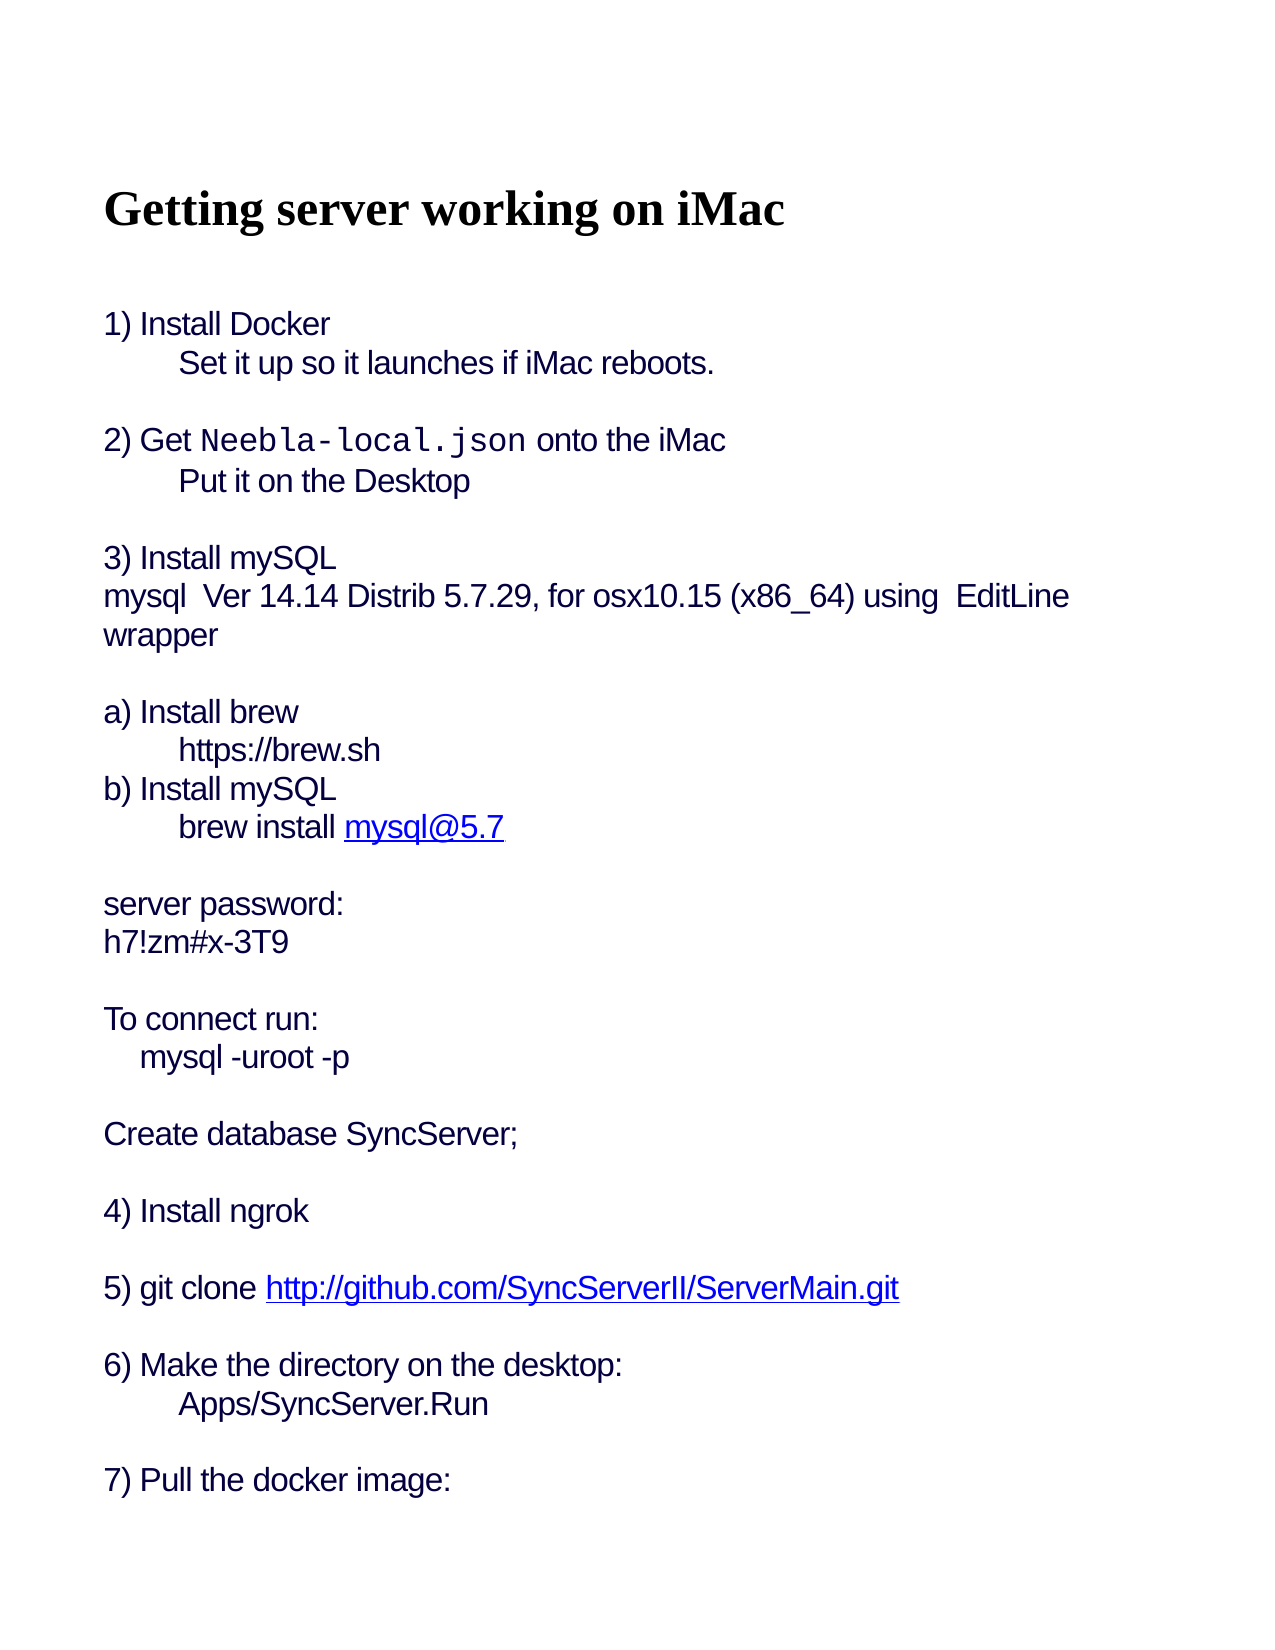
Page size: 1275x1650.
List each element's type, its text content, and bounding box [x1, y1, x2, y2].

text To connect run: [103, 999, 1125, 1038]
text Create database SyncServer; [103, 1114, 1125, 1153]
text b) Install mySQL [103, 768, 1125, 807]
text https://brew.sh [103, 730, 1125, 768]
text mysql Ver 14.14 Distrib 5.7.29, for osx10.15 (x86_64) using EditLine wrapper [103, 576, 1125, 653]
text Apps/SyncServer.Run [103, 1383, 1125, 1422]
text 5) git clone http://github.com/SyncServerII/ServerMain.git [103, 1268, 1125, 1307]
text server password: [103, 884, 1125, 922]
subtitle Getting server working on iMac [103, 179, 1125, 237]
text 7) Pull the docker image: [103, 1460, 1125, 1499]
text mysql -uroot -p [103, 1038, 1125, 1076]
text Put it on the Desktop [103, 461, 1125, 499]
text 2) Get Neebla-local.json onto the iMac [103, 419, 1125, 461]
text Set it up so it launches if iMac reboots. [103, 343, 1125, 381]
text h7!zm#x-3T9 [103, 922, 1125, 961]
text 1) Install Docker [103, 304, 1125, 343]
text 3) Install mySQL [103, 538, 1125, 576]
text brew install mysql@5.7 [103, 807, 1125, 845]
text a) Install brew [103, 692, 1125, 730]
text 4) Install ngrok [103, 1191, 1125, 1230]
text 6) Make the directory on the desktop: [103, 1345, 1125, 1383]
